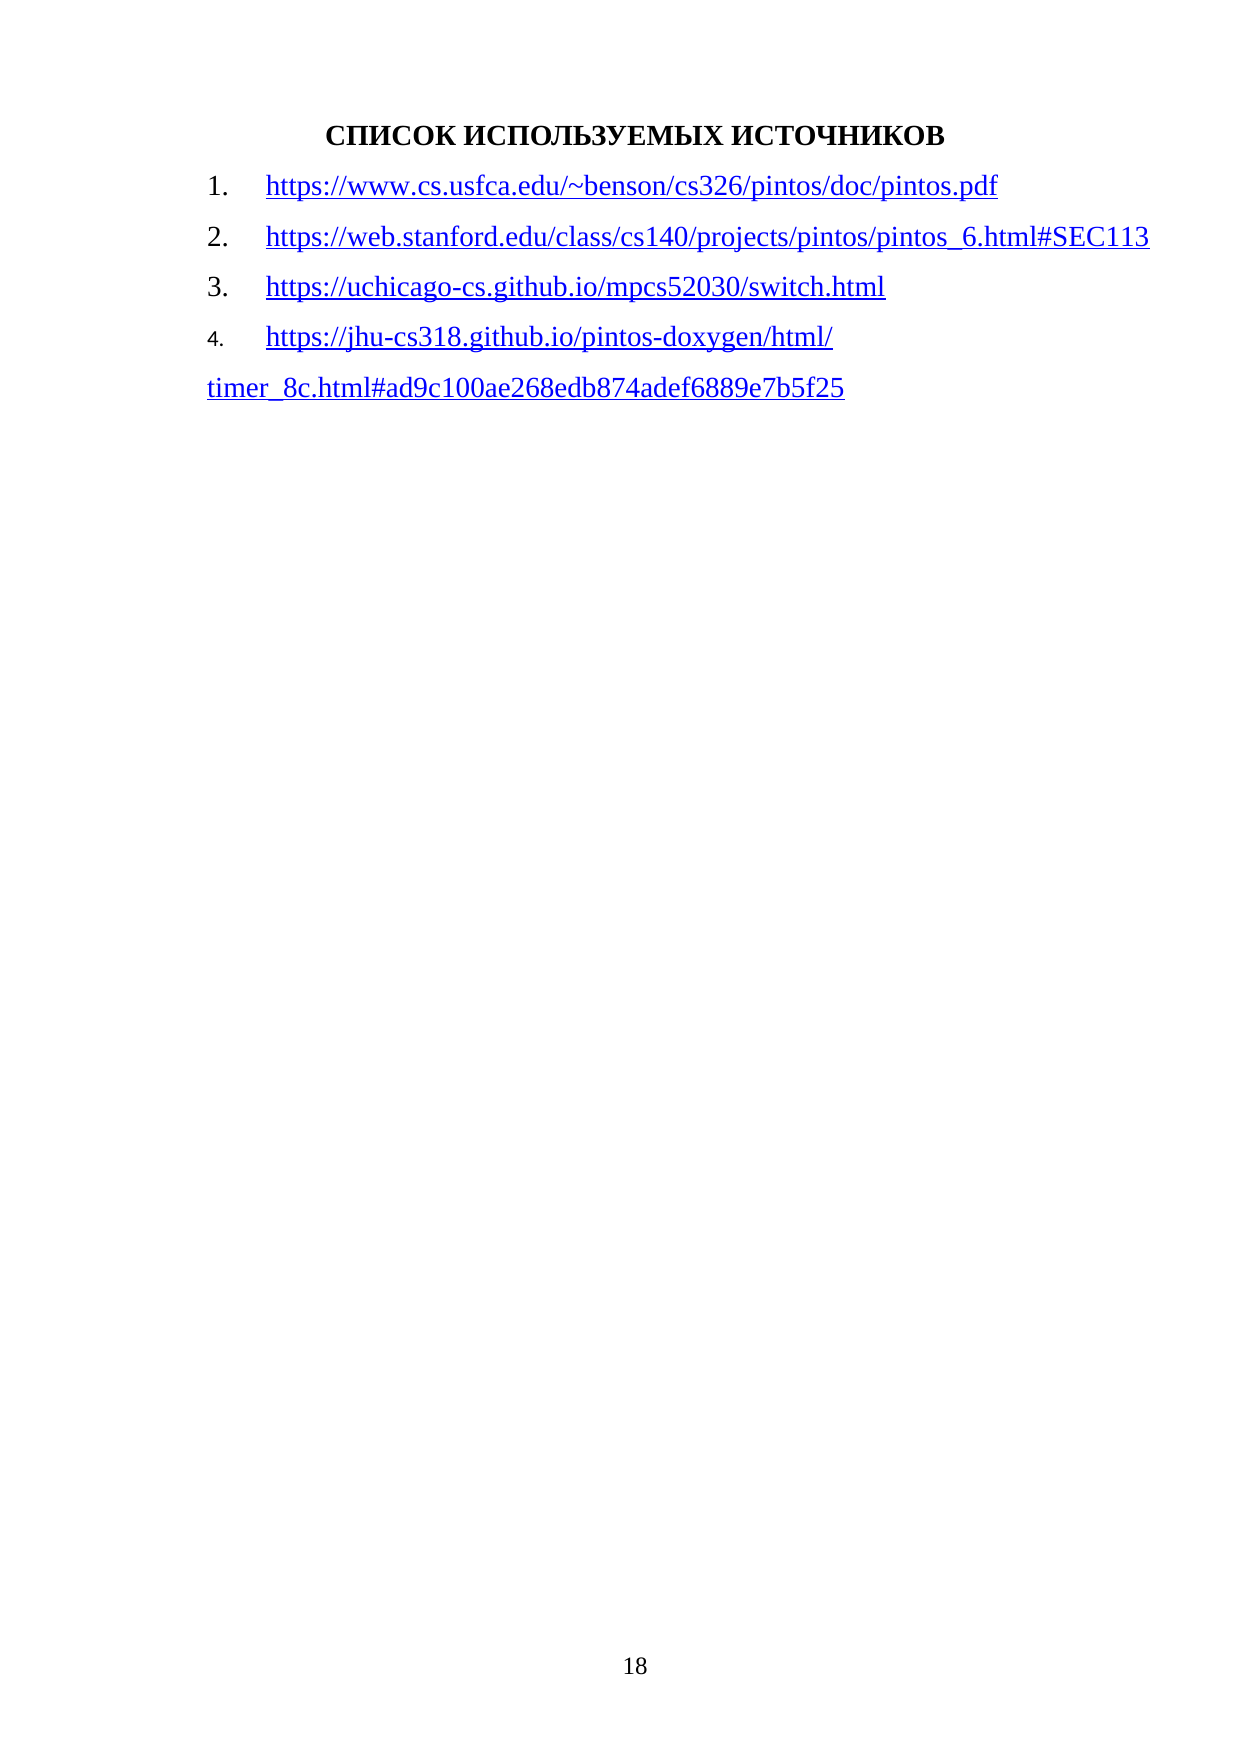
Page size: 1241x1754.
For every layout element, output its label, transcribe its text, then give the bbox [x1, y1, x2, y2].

list https://web.stanford.edu/class/cs140/projects/pintos/pintos_6.html#SEC113 [118, 219, 1152, 252]
list https://jhu-cs318.github.io/pintos-doxygen/html/timer_8c.html#ad9c100ae268edb874adef6889e7b5f25 [207, 319, 1152, 403]
text Список используемых источников [118, 118, 1152, 152]
list https://uchicago-cs.github.io/mpcs52030/switch.html [118, 269, 1152, 303]
list https://www.cs.usfca.edu/~benson/cs326/pintos/doc/pintos.pdf [118, 168, 1152, 202]
